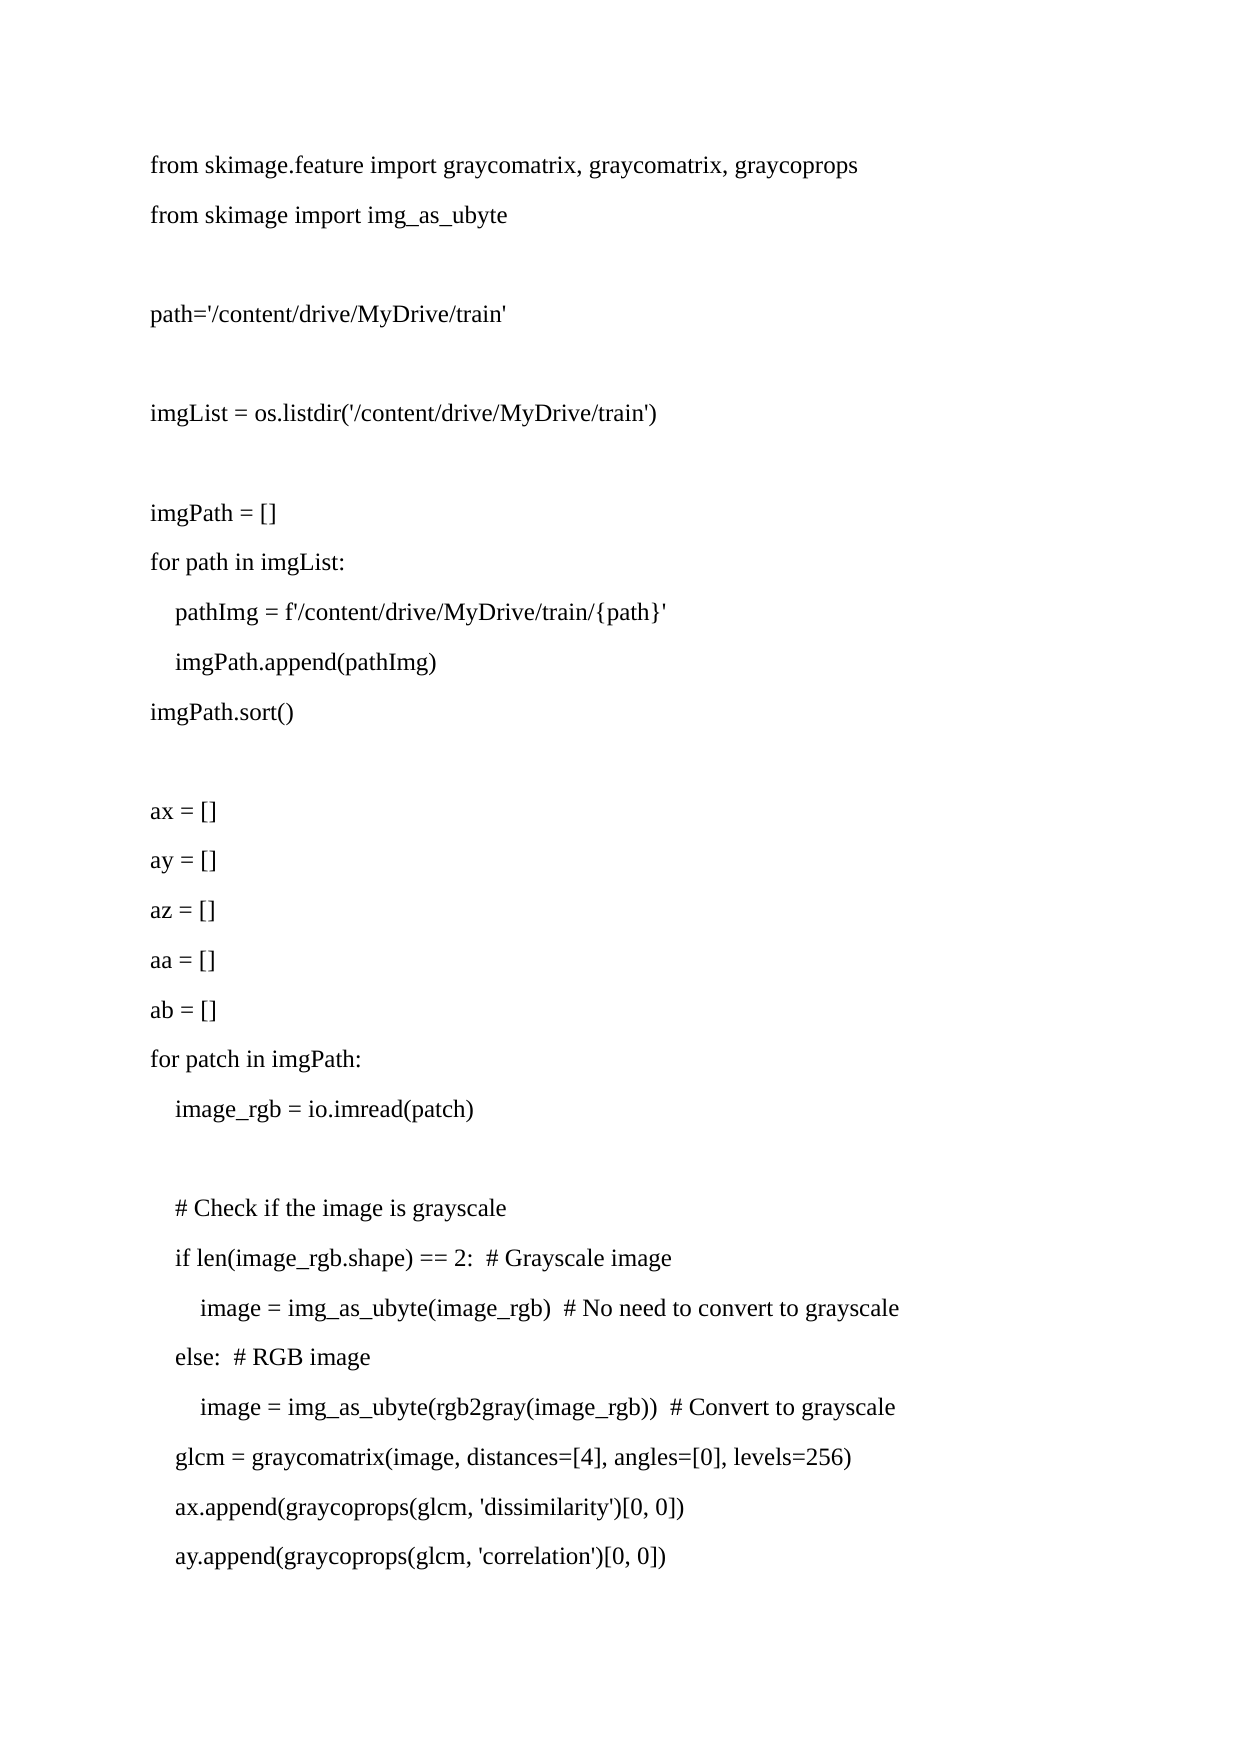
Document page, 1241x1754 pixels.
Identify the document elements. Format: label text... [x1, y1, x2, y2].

text else: # RGB image [150, 1342, 1090, 1371]
text from skimage.feature import graycomatrix, graycomatrix, graycoprops [150, 150, 1090, 179]
text if len(image_rgb.shape) == 2: # Grayscale image [150, 1243, 1090, 1272]
text path='/content/drive/MyDrive/train' [150, 299, 1090, 328]
text imgPath.append(pathImg) [150, 647, 1090, 676]
text imgPath = [] [150, 498, 1090, 527]
text pathImg = f'/content/drive/MyDrive/train/{path}' [150, 597, 1090, 626]
text image = img_as_ubyte(image_rgb) # No need to convert to grayscale [150, 1293, 1090, 1322]
text from skimage import img_as_ubyte [150, 200, 1090, 228]
text for path in imgList: [150, 547, 1090, 576]
text imgPath.sort() [150, 697, 1090, 725]
text image_rgb = io.imread(patch) [150, 1094, 1090, 1123]
text image = img_as_ubyte(rgb2gray(image_rgb)) # Convert to grayscale [150, 1392, 1090, 1421]
text glcm = graycomatrix(image, distances=[4], angles=[0], levels=256) [150, 1442, 1090, 1471]
text ax.append(graycoprops(glcm, 'dissimilarity')[0, 0]) [150, 1492, 1090, 1520]
text imgList = os.listdir('/content/drive/MyDrive/train') [150, 398, 1090, 427]
text ax = [] [150, 796, 1090, 825]
text # Check if the image is grayscale [150, 1193, 1090, 1222]
text for patch in imgPath: [150, 1044, 1090, 1073]
text ab = [] [150, 995, 1090, 1023]
text ay = [] [150, 846, 1090, 874]
text aa = [] [150, 945, 1090, 974]
text az = [] [150, 895, 1090, 924]
text ay.append(graycoprops(glcm, 'correlation')[0, 0]) [150, 1541, 1090, 1570]
